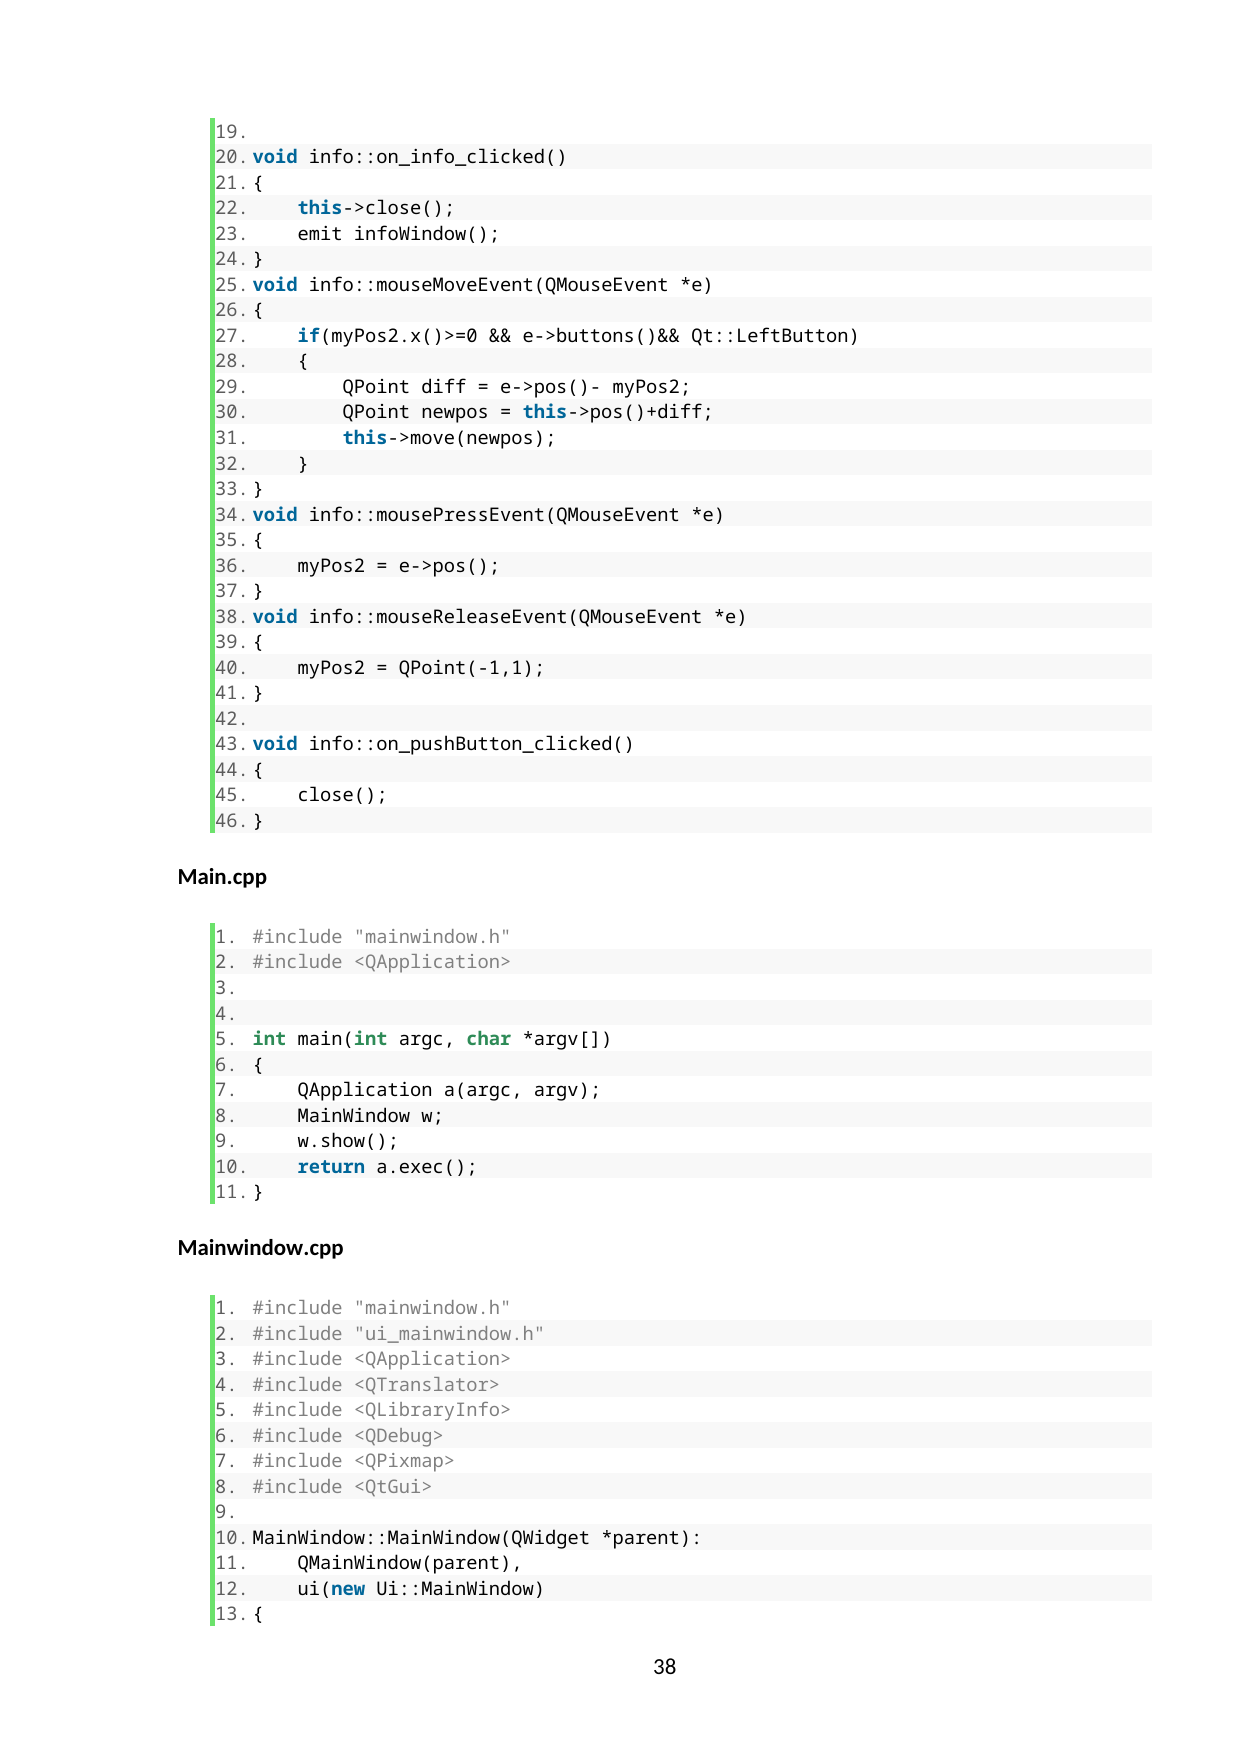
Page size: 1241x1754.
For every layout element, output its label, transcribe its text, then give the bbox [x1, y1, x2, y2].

list #include <QApplication> [215, 1346, 1152, 1371]
list { [215, 1051, 1152, 1076]
list #include "mainwindow.h" [215, 923, 1152, 949]
list { [215, 348, 1152, 373]
list { [215, 756, 1152, 782]
list ui(new Ui::MainWindow) [215, 1575, 1152, 1601]
list } [215, 577, 1152, 603]
list } [215, 450, 1152, 475]
list { [215, 526, 1152, 552]
list } [215, 807, 1152, 833]
list return a.exec(); [215, 1153, 1152, 1178]
list { [215, 297, 1152, 322]
list } [215, 1178, 1152, 1204]
list int main(int argc, char *argv[]) [215, 1025, 1152, 1051]
list void info::mouseMoveEvent(QMouseEvent *e) [215, 271, 1152, 297]
list QPoint diff = e->pos()- myPos2; [215, 373, 1152, 399]
list MainWindow w; [215, 1102, 1152, 1127]
list #include <QPixmap> [215, 1448, 1152, 1473]
list w.show(); [215, 1127, 1152, 1153]
list emit infoWindow(); [215, 220, 1152, 246]
list void info::on_info_clicked() [215, 144, 1152, 169]
list #include <QLibraryInfo> [215, 1397, 1152, 1422]
list MainWindow::MainWindow(QWidget *parent): [215, 1524, 1152, 1550]
list } [215, 246, 1152, 271]
text Mainwindow.cpp [177, 1233, 1152, 1261]
list close(); [215, 782, 1152, 807]
list { [215, 169, 1152, 195]
list this->close(); [215, 195, 1152, 220]
text Main.cpp [177, 862, 1152, 890]
list QMainWindow(parent), [215, 1550, 1152, 1575]
list myPos2 = QPoint(-1,1); [215, 654, 1152, 679]
list myPos2 = e->pos(); [215, 552, 1152, 577]
list void info::on_pushButton_clicked() [215, 731, 1152, 756]
list void info::mouseReleaseEvent(QMouseEvent *e) [215, 603, 1152, 628]
list } [215, 475, 1152, 501]
list #include "mainwindow.h" [210, 1294, 1152, 1320]
list void info::mousePressEvent(QMouseEvent *e) [215, 501, 1152, 526]
list { [215, 1601, 1152, 1626]
list #include <QDebug> [215, 1422, 1152, 1448]
list if(myPos2.x()>=0 && e->buttons()&& Qt::LeftButton) [215, 322, 1152, 348]
list this->move(newpos); [215, 424, 1152, 450]
list #include "ui_mainwindow.h" [215, 1320, 1152, 1346]
list #include <QtGui> [215, 1473, 1152, 1499]
list QApplication a(argc, argv); [215, 1076, 1152, 1102]
list { [215, 628, 1152, 654]
list } [215, 679, 1152, 705]
list #include <QApplication> [215, 949, 1152, 974]
list QPoint newpos = this->pos()+diff; [215, 399, 1152, 424]
list #include <QTranslator> [215, 1371, 1152, 1397]
